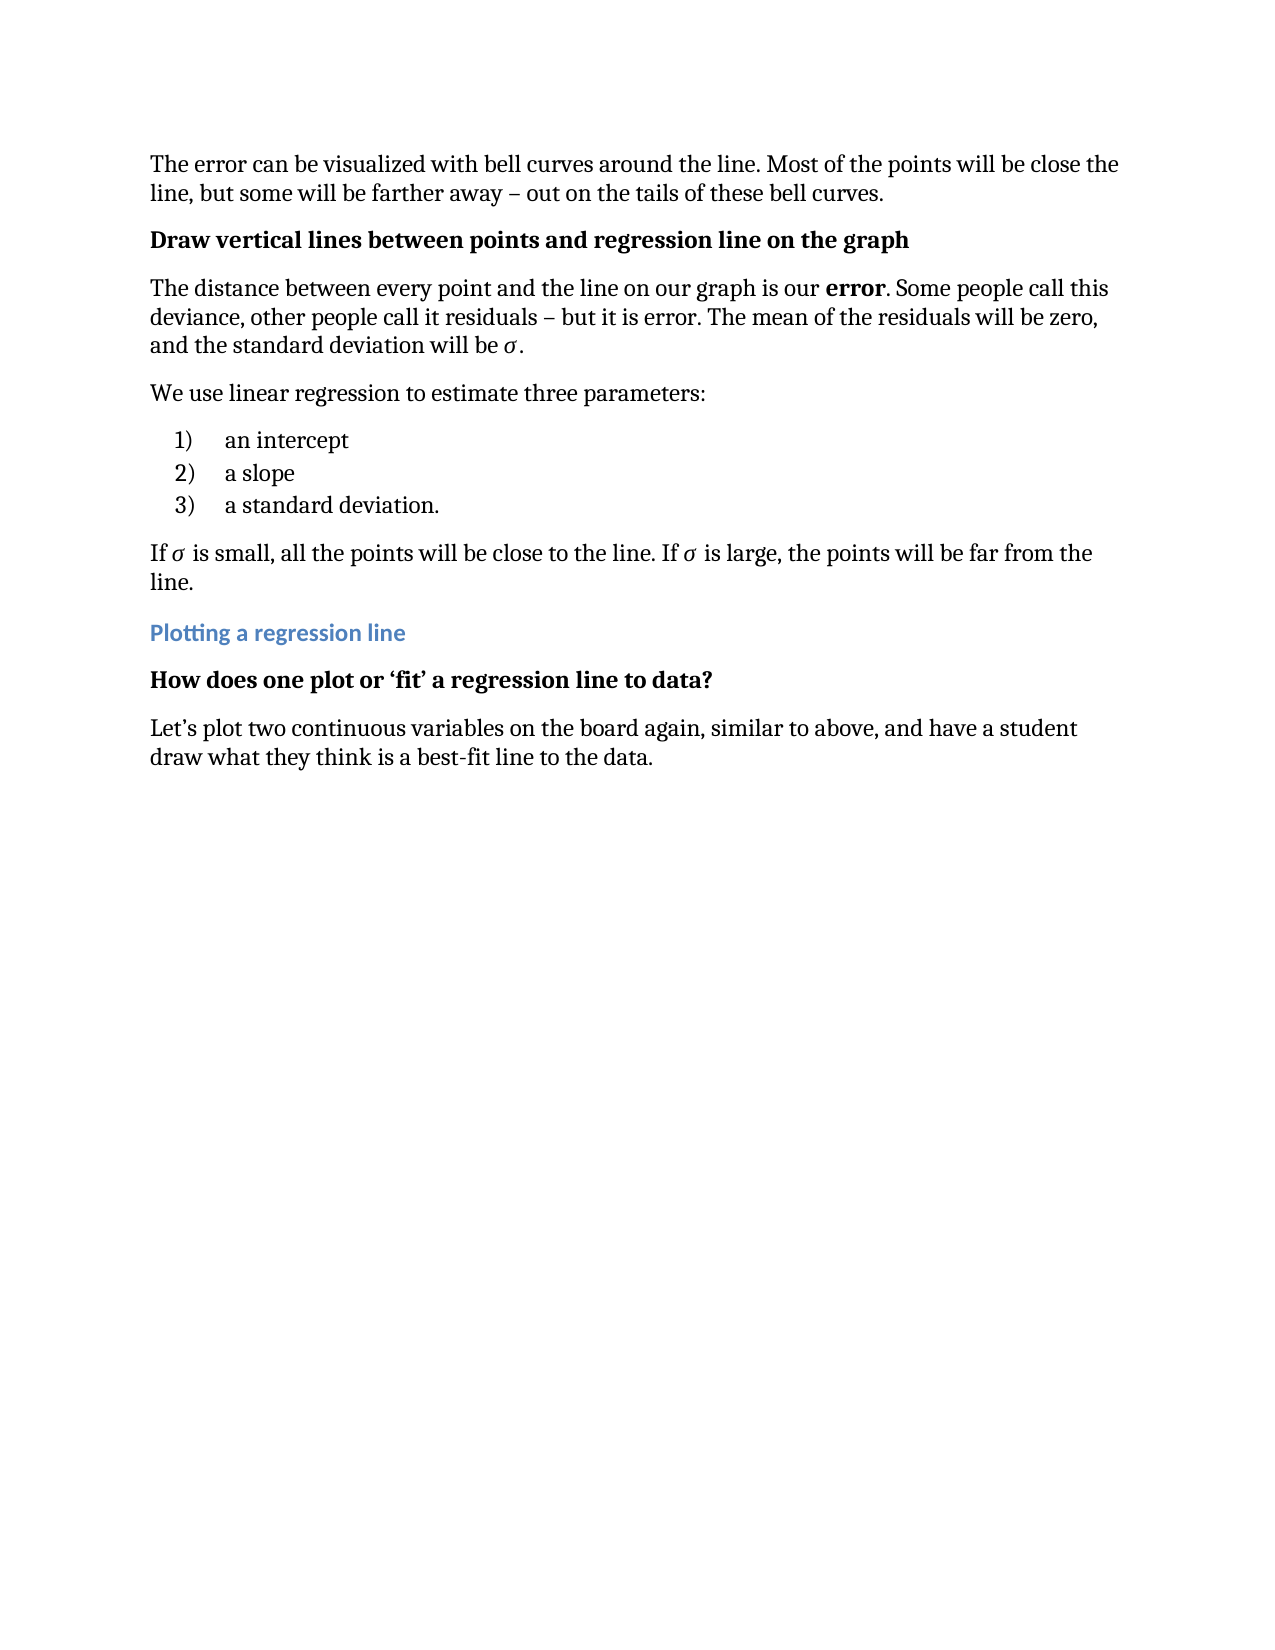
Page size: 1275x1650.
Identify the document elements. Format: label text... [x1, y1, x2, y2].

text How does one plot or ‘fit’ a regression line to data? [150, 666, 1125, 695]
text Draw vertical lines between points and regression line on the graph [150, 226, 1125, 255]
subtitle Plotting a regression line [150, 617, 1125, 648]
list a standard deviation. [175, 491, 1125, 520]
text Let’s plot two continuous variables on the board again, similar to above, and have a student draw what they think is a best-fit line to the data. [150, 714, 1125, 771]
text We use linear regression to estimate three parameters: [150, 379, 1125, 407]
list an intercept [175, 426, 1125, 455]
text The error can be visualized with bell curves around the line. Most of the points will be close the line, but some will be farther away – out on the tails of these bell curves. [150, 150, 1125, 207]
text If is small, all the points will be close to the line. If is large, the points will be far from the line. [150, 539, 1125, 596]
list a slope [175, 459, 1125, 487]
text The distance between every point and the line on our graph is our error. Some people call this deviance, other people call it residuals – but it is error. The mean of the residuals will be zero, and the standard deviation will be . [150, 274, 1125, 360]
